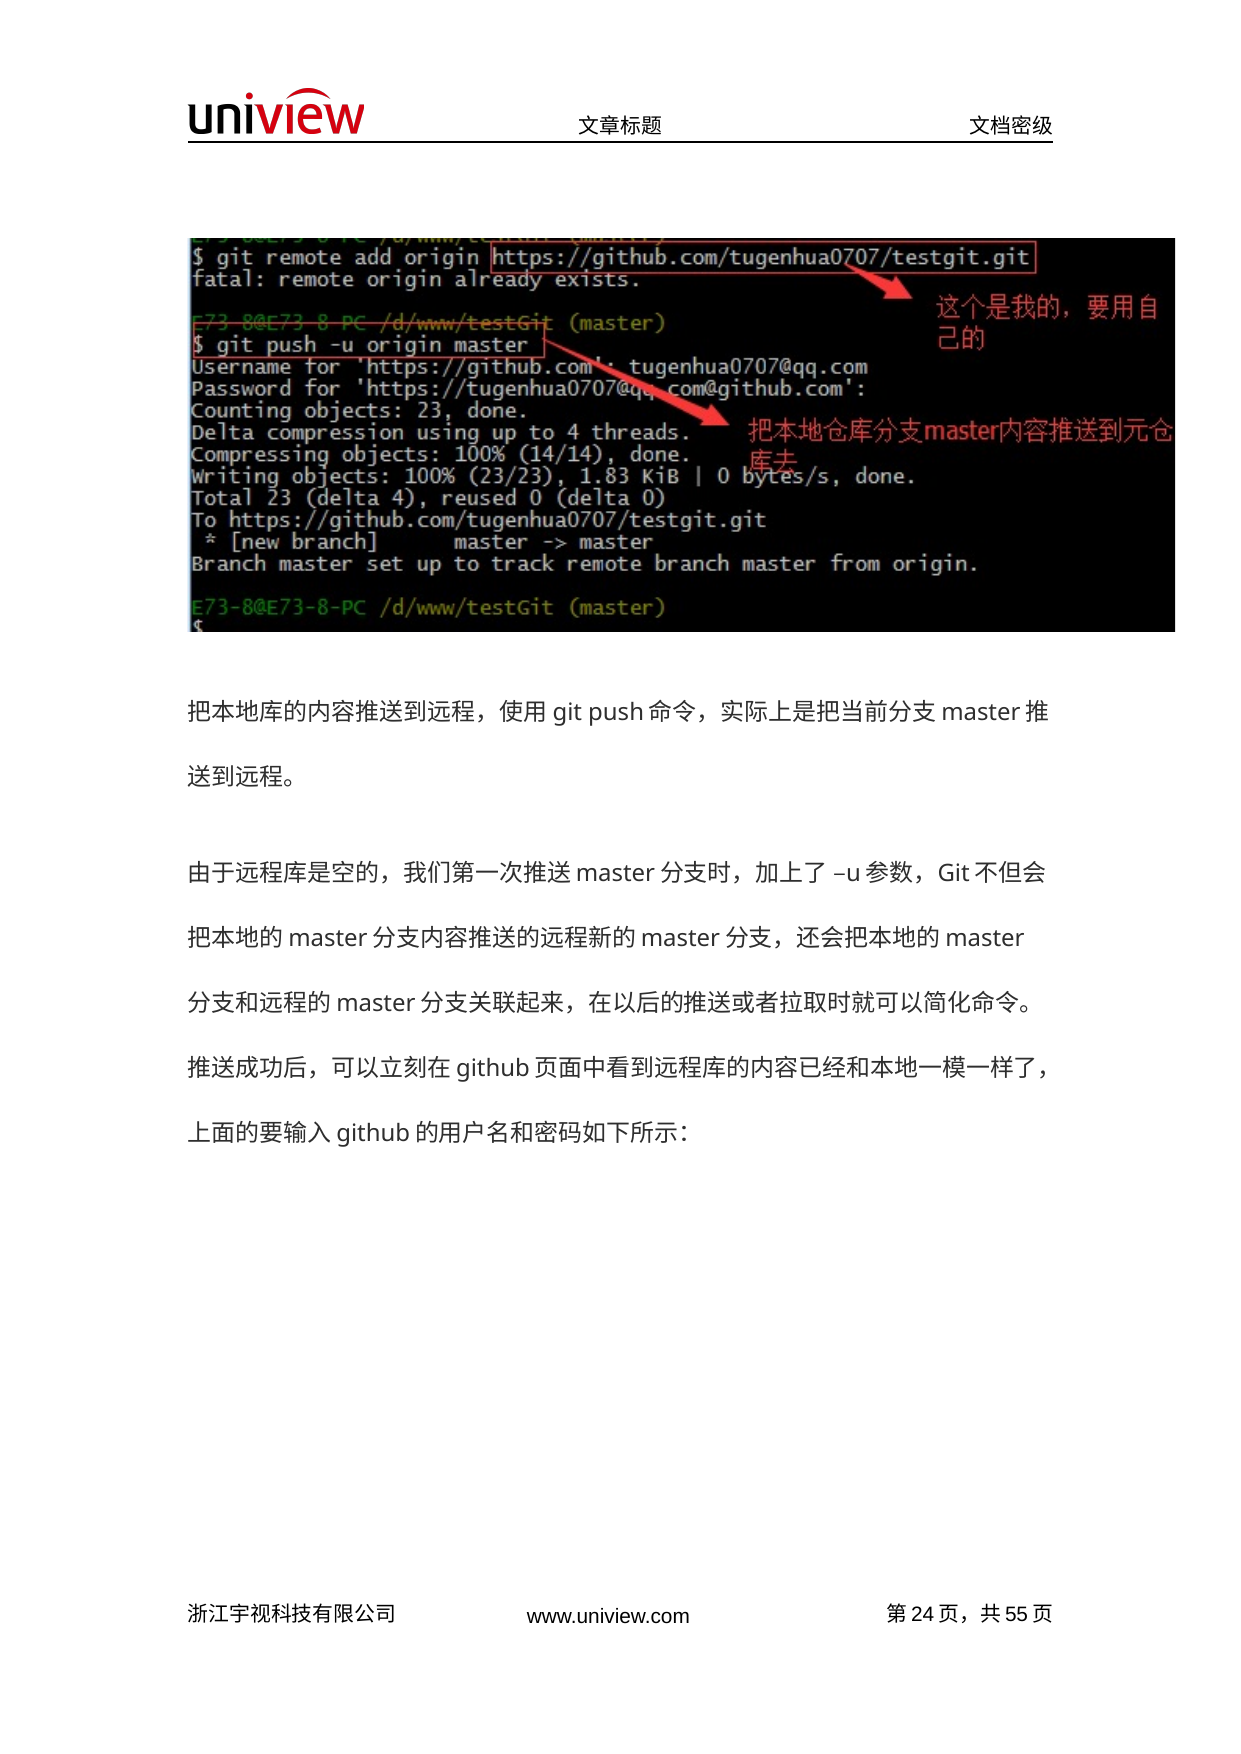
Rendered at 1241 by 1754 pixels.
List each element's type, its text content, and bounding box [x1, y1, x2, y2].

picture [187, 88, 364, 134]
text 由于远程库是空的，我们第一次推送master分支时，加上了 –u参数，Git不但会把本地的master分支内容推送的远程新的master分支，还会把本地的master分支和远程的master分支关联起来，在以后的推送或者拉取时就可以简化命令。推送成功后，可以立刻在github页面中看到远程库的内容已经和本地一模一样了，上面的要输入github的用户名和密码如下所示： [187, 839, 1053, 1164]
text 把本地库的内容推送到远程，使用 git push命令，实际上是把当前分支master推送到远程。 [187, 677, 1053, 807]
picture [187, 238, 1175, 632]
